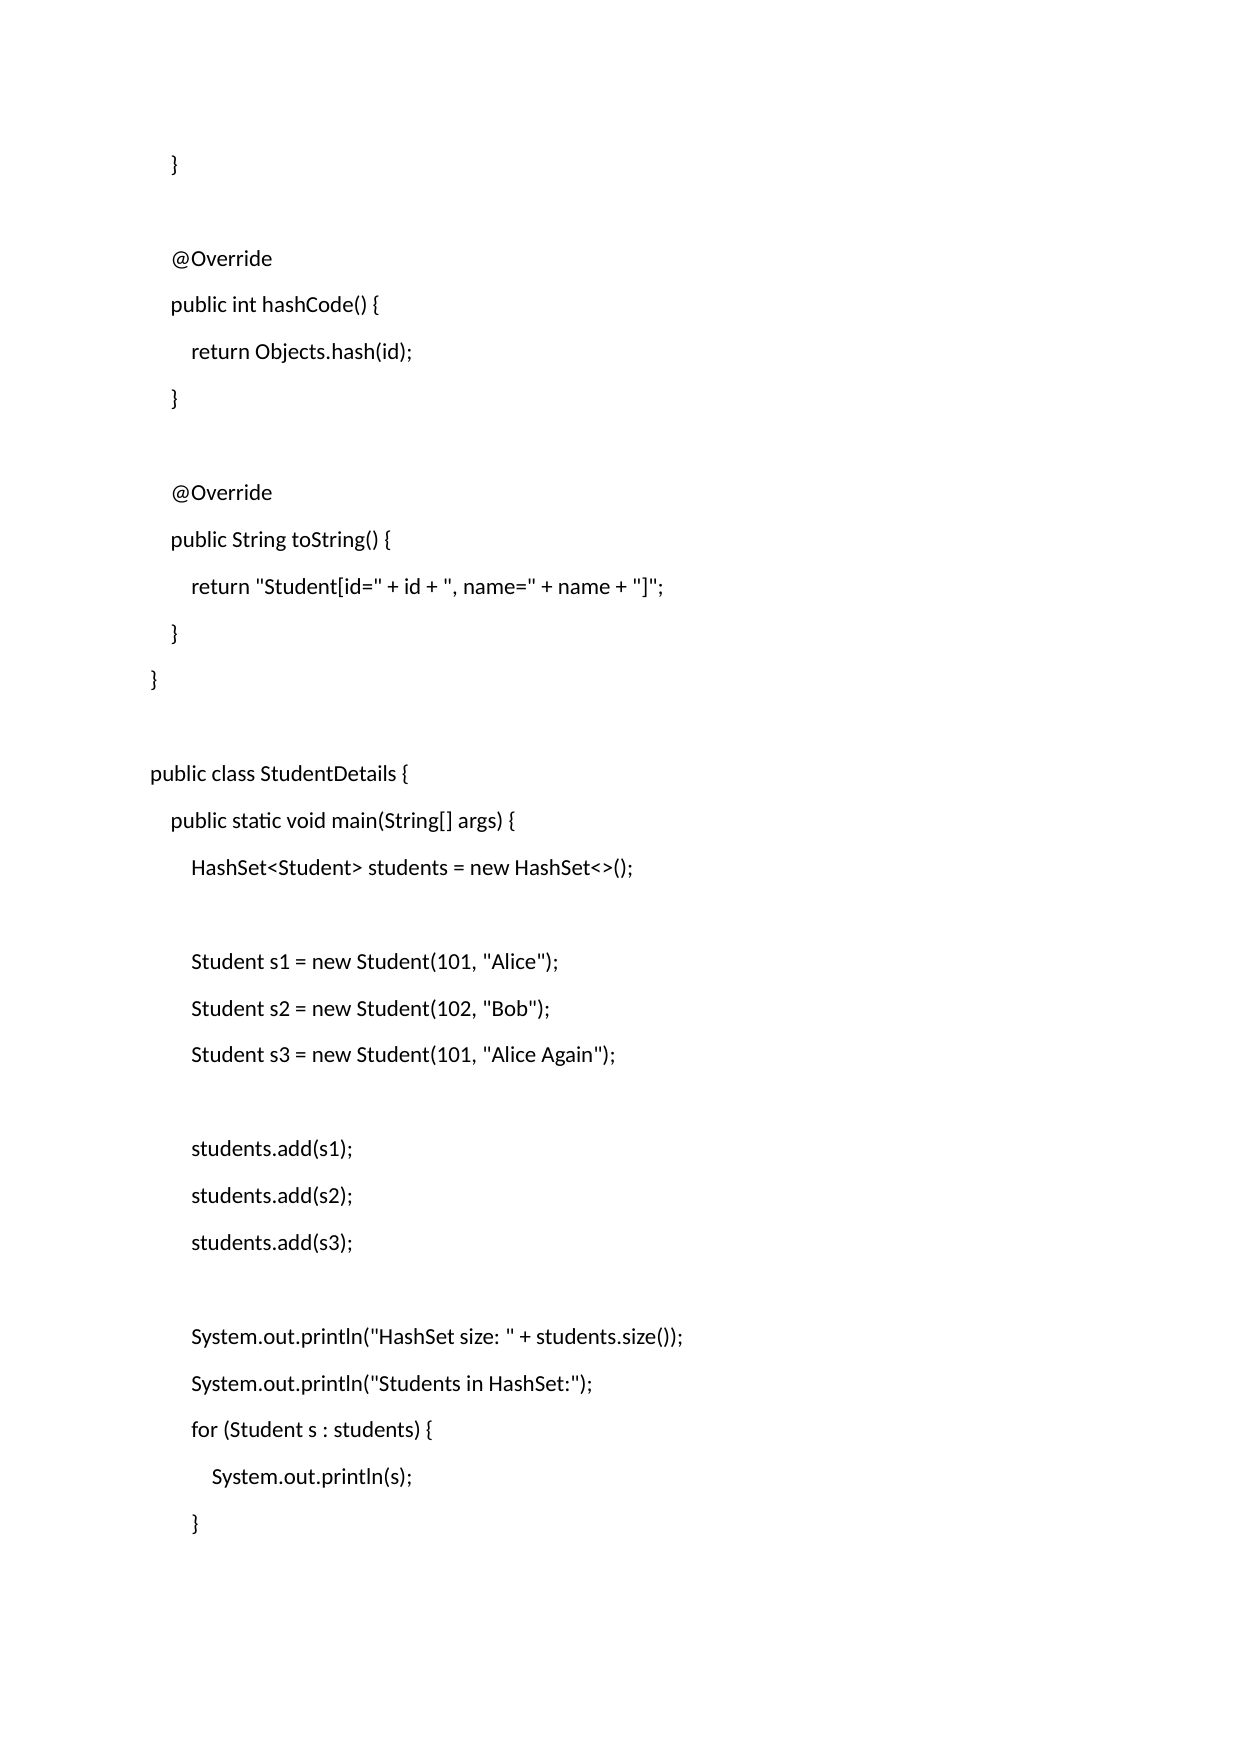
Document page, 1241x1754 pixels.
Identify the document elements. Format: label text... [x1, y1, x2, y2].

text public String toString() { [150, 525, 1090, 553]
text } [150, 666, 1090, 694]
text System.out.println("Students in HashSet:"); [150, 1369, 1090, 1397]
text public int hashCode() { [150, 291, 1090, 319]
text return "Student[id=" + id + ", name=" + name + "]"; [150, 572, 1090, 600]
text public static void main(String[] args) { [150, 806, 1090, 834]
text return Objects.hash(id); [150, 337, 1090, 366]
text Student s1 = new Student(101, "Alice"); [150, 947, 1090, 975]
text students.add(s1); [150, 1134, 1090, 1162]
text students.add(s3); [150, 1228, 1090, 1256]
text Student s2 = new Student(102, "Bob"); [150, 994, 1090, 1022]
text } [150, 150, 1090, 178]
text } [150, 619, 1090, 647]
text } [150, 384, 1090, 412]
text @Override [150, 244, 1090, 272]
text System.out.println(s); [150, 1462, 1090, 1491]
text public class StudentDetails { [150, 759, 1090, 787]
text @Override [150, 478, 1090, 506]
text for (Student s : students) { [150, 1416, 1090, 1444]
text System.out.println("HashSet size: " + students.size()); [150, 1322, 1090, 1350]
text } [150, 1509, 1090, 1537]
text Student s3 = new Student(101, "Alice Again"); [150, 1041, 1090, 1069]
text HashSet<Student> students = new HashSet<>(); [150, 853, 1090, 881]
text students.add(s2); [150, 1181, 1090, 1209]
